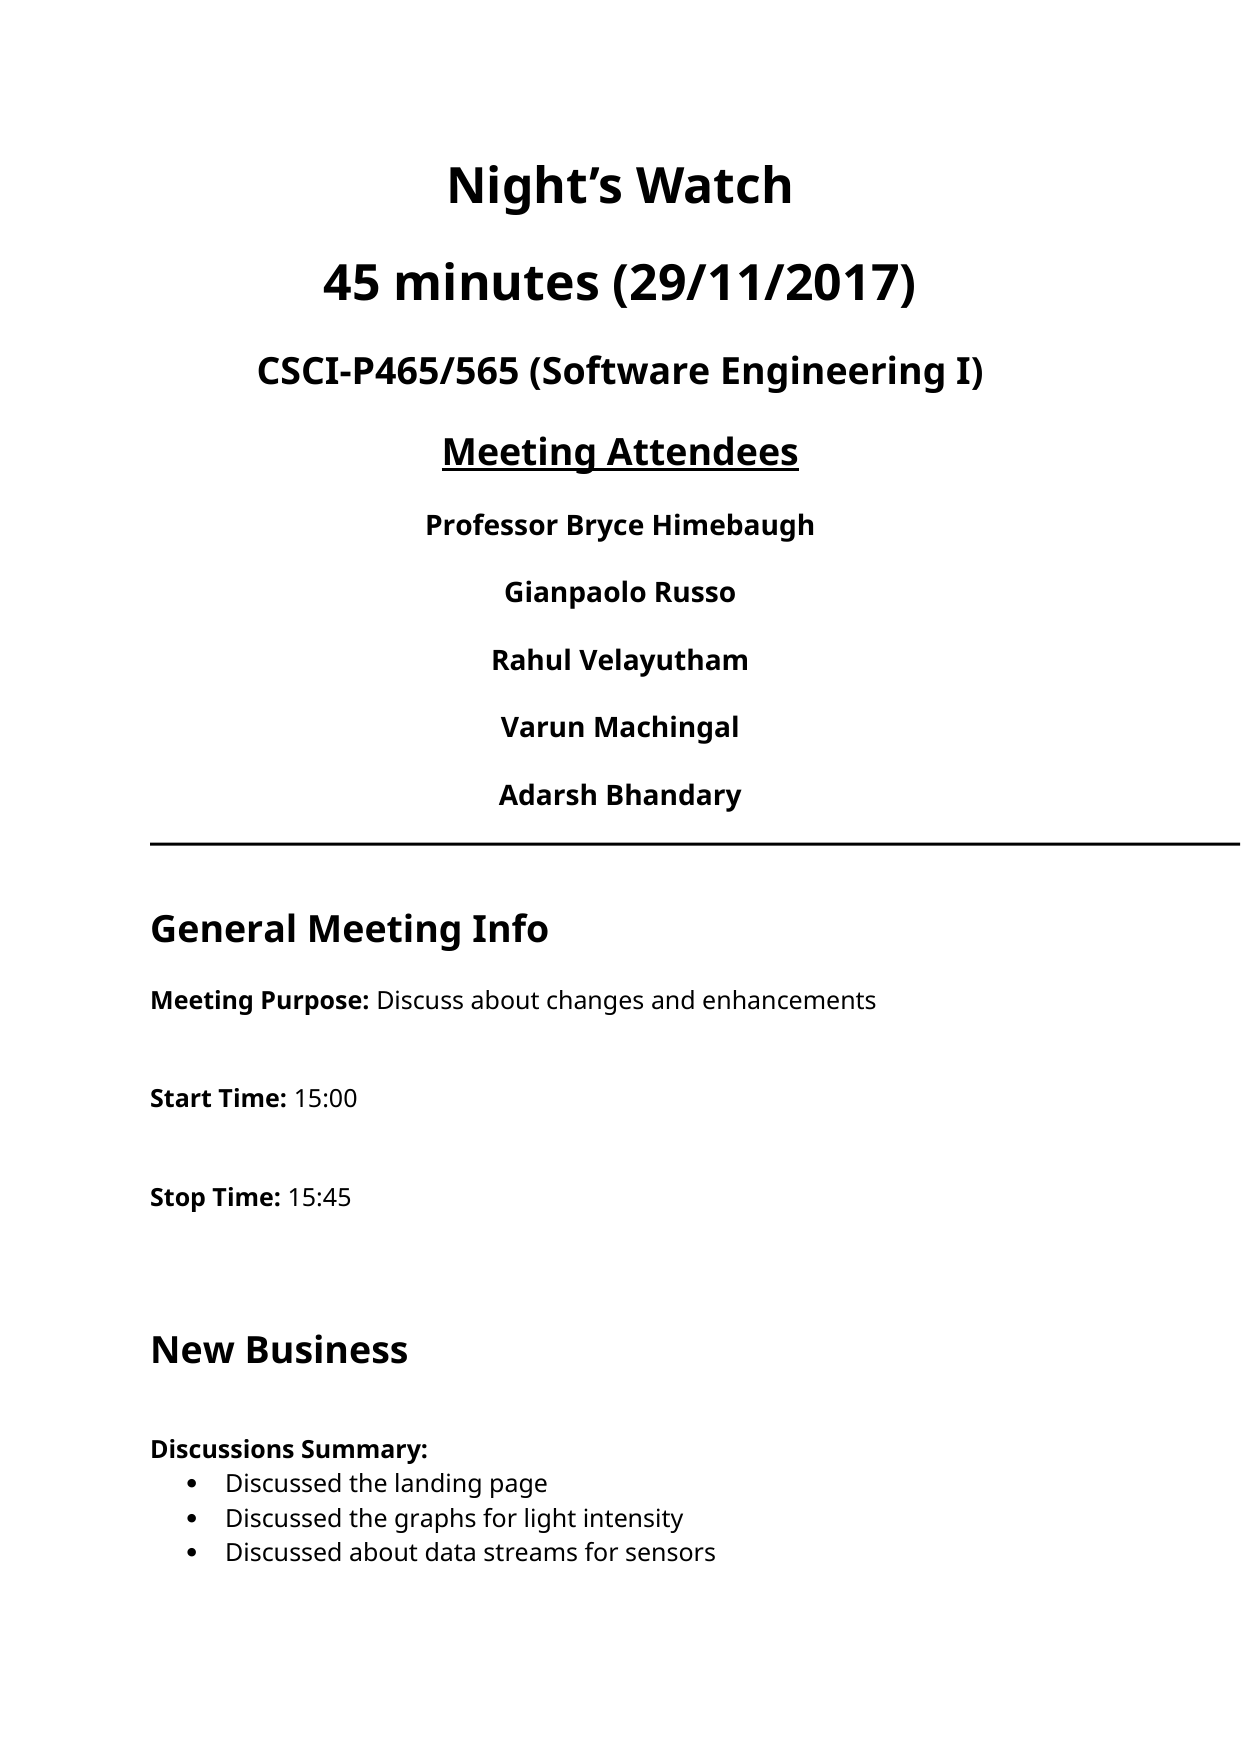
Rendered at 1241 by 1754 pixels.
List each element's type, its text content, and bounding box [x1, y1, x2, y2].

text Start Time: 15:00 [150, 1081, 1090, 1115]
list Discussed about data streams for sensors [187, 1534, 1090, 1568]
text 45 minutes (29/11/2017) [150, 247, 1090, 315]
text General Meeting Info [150, 902, 1090, 953]
text Meeting Purpose: Discuss about changes and enhancements [150, 982, 1090, 1016]
text New Business [150, 1323, 1090, 1374]
text Meeting Attendees [150, 425, 1090, 476]
text Gianpaolo Russo [150, 572, 1090, 611]
text Professor Bryce Himebaugh [150, 505, 1090, 543]
text Rahul Velayutham [150, 640, 1090, 678]
text Adarsh Bhandary [150, 775, 1090, 813]
text Varun Machingal [150, 707, 1090, 746]
text CSCI-P465/565 (Software Engineering I) [150, 344, 1090, 396]
list Discussed the landing page [187, 1466, 1090, 1500]
text Stop Time: 15:45 [150, 1180, 1090, 1214]
list Discussed the graphs for light intensity [187, 1500, 1090, 1534]
text Discussions Summary: [150, 1432, 1090, 1466]
text Night’s Watch [150, 150, 1090, 218]
